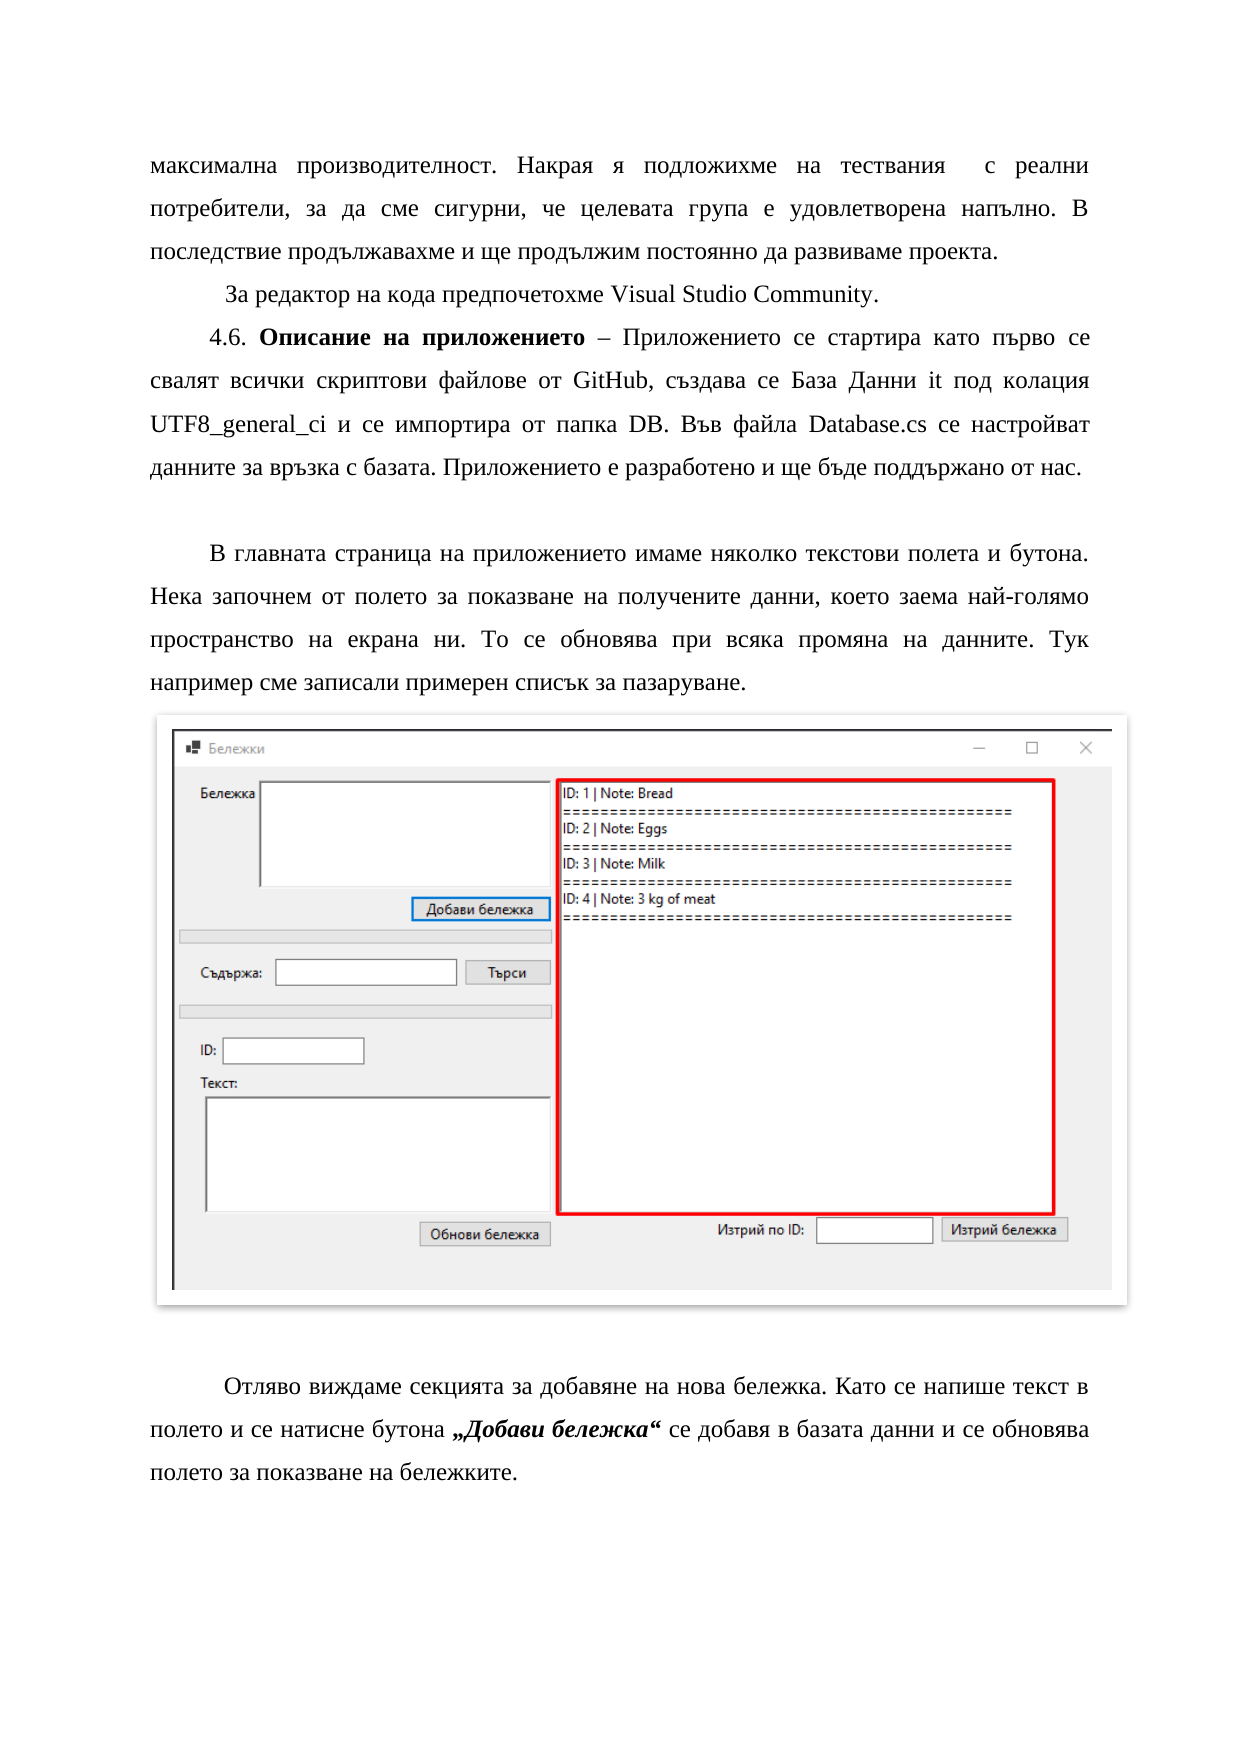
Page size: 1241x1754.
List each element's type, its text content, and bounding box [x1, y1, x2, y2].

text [150, 150, 1090, 265]
picture [172, 729, 1112, 1290]
text В главната страница на приложението имаме няколко текстови полета и бутона. Нека започнем от полето за показване на получените данни, което заема най-голямо пространство на екрана ни. То се обновява при всяка промяна на данните. Тук например сме записали примерен списък за пазаруване. [150, 538, 1090, 696]
text За редактор на кода предпочетохме Visual Studio Community. [150, 279, 1090, 308]
text Отляво виждаме секцията за добавяне на нова бележка. Като се напише текст в полето и се натисне бутона „Добави бележка“ се добавя в базата данни и се обновява полето за показване на бележките. [150, 1371, 1090, 1486]
text 4.6. Описание на приложението – Приложението се стартира като първо се свалят всички скриптови файлове от GitHub, създава се База Данни it под колация UTF8_general_ci и се импортира от папка DB. Във файла Database.cs се настройват данните за връзка с базата. Приложението е разработено и ще бъде поддържано от нас. [150, 322, 1090, 481]
